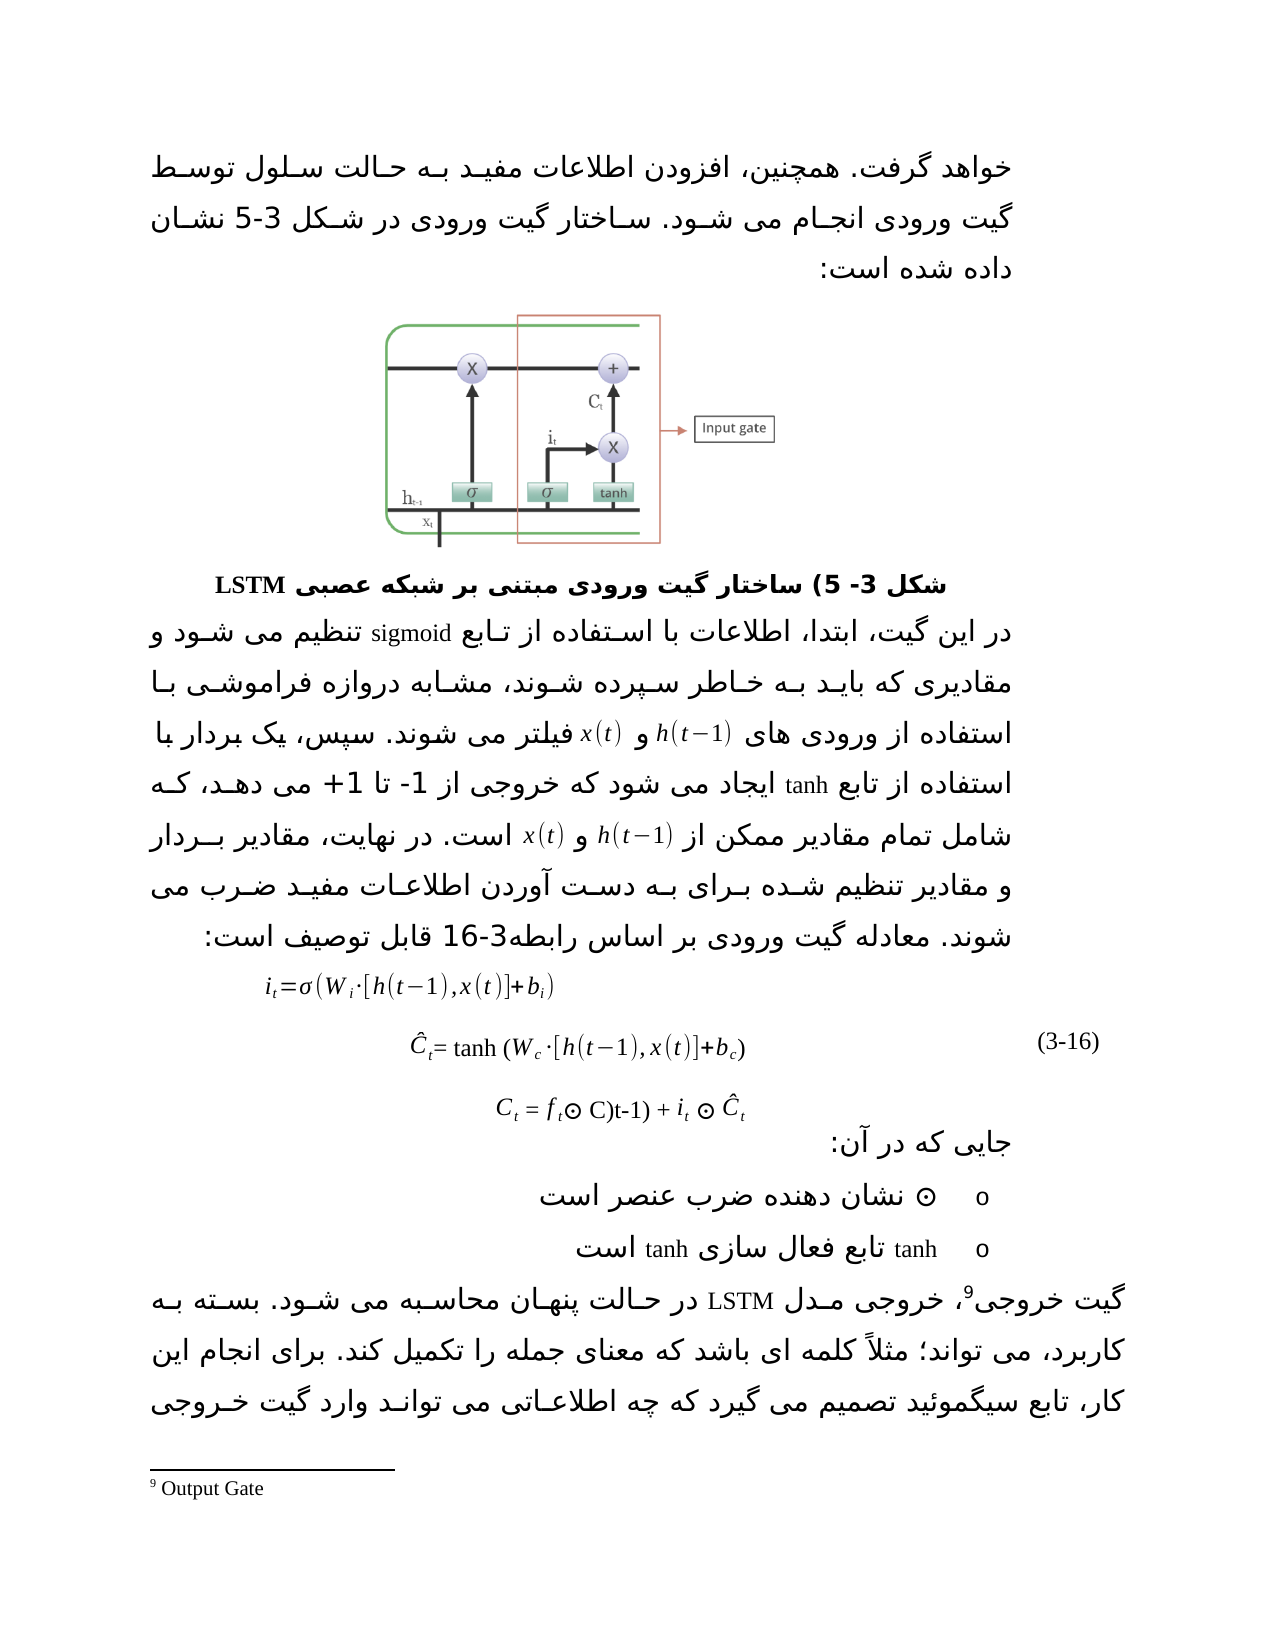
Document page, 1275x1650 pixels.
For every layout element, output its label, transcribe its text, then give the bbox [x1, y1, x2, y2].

subtitle ⊙ نشان دهنده ضرب عنصر است [150, 1176, 975, 1212]
picture [371, 302, 791, 554]
table_header (3-16) [757, 971, 1111, 1125]
subtitle جایی که در آن: [150, 1125, 1012, 1159]
subtitle در این گیت، ابتدا، اطلاعات با استفاده از تابع sigmoid تنظیم می شود و مقادیری که باید به خاطر سپرده شوند، مشابه دروازه فراموشی با استفاده از ورودی های و فیلتر می شوند. سپس، یک بردار با استفاده از تابع tanh ایجاد می شود که خروجی از 1- تا 1+ می دهد، که شامل تمام مقادیر ممکن از و است. در نهایت، مقادیر بردار و مقادیر تنظیم شده برای به دست آوردن اطلاعات مفید ضرب می شوند. معادله گیت ورودی بر اساس رابطه3-16 قابل توصیف است: [150, 614, 1012, 954]
table_header = tanh () = ⊙ C)t-1) + ⊙ [254, 971, 757, 1125]
subtitle tanh تابع فعال سازی tanh است [150, 1231, 975, 1265]
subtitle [150, 150, 1050, 286]
subtitle شکل 3- 5) ساختار گیت ورودی مبتنی بر شبکه عصبی LSTM [150, 570, 1012, 599]
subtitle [150, 1282, 1125, 1418]
